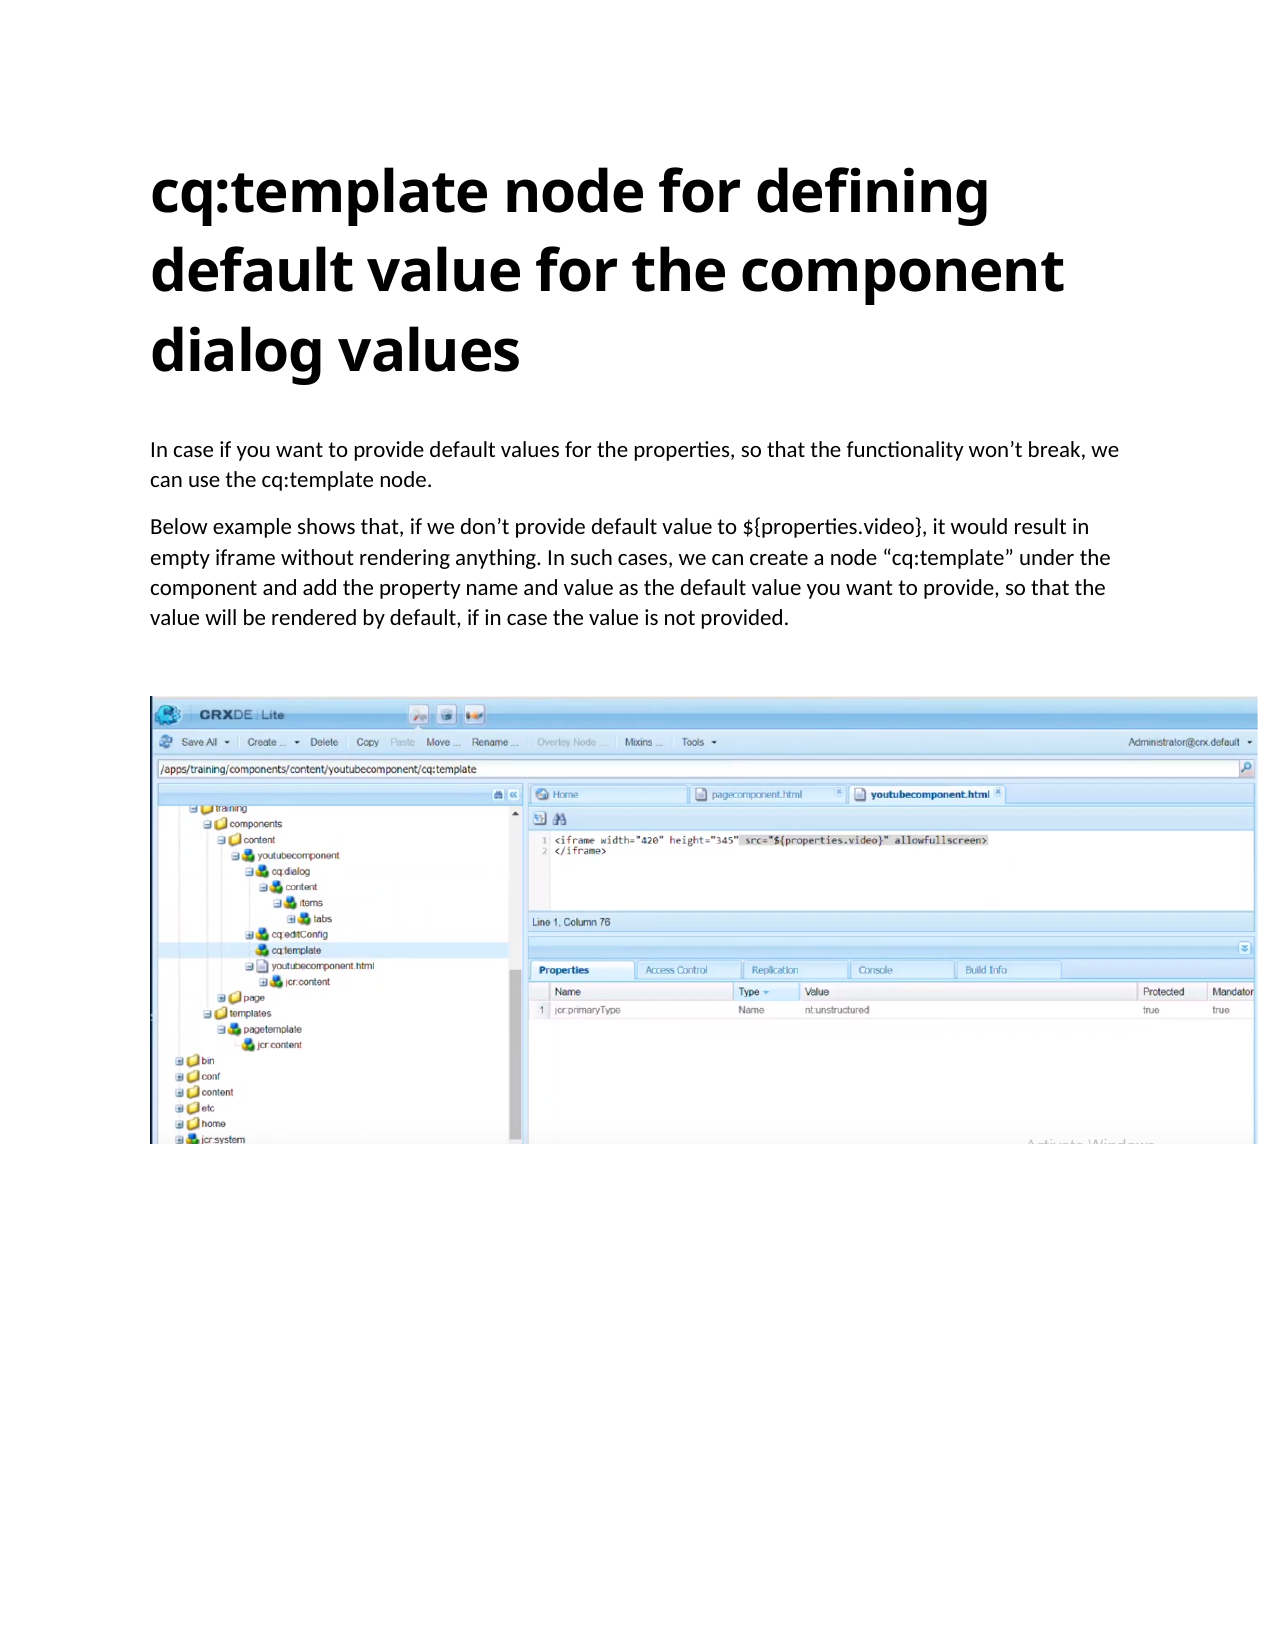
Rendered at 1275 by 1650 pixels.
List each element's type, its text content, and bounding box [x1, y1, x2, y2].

text Below example shows that, if we don’t provide default value to ${properties.video}, it would result in empty iframe without rendering anything. In such cases, we can create a node “cq:template” under the component and add the property name and value as the default value you want to provide, so that the value will be rendered by default, if in case the value is not provided. [150, 512, 1125, 631]
picture [150, 696, 1258, 1144]
text In case if you want to provide default values for the properties, so that the functionality won’t break, we can use the cq:template node. [150, 435, 1125, 493]
title cq:template node for defining default value for the component dialog values [150, 150, 1125, 388]
